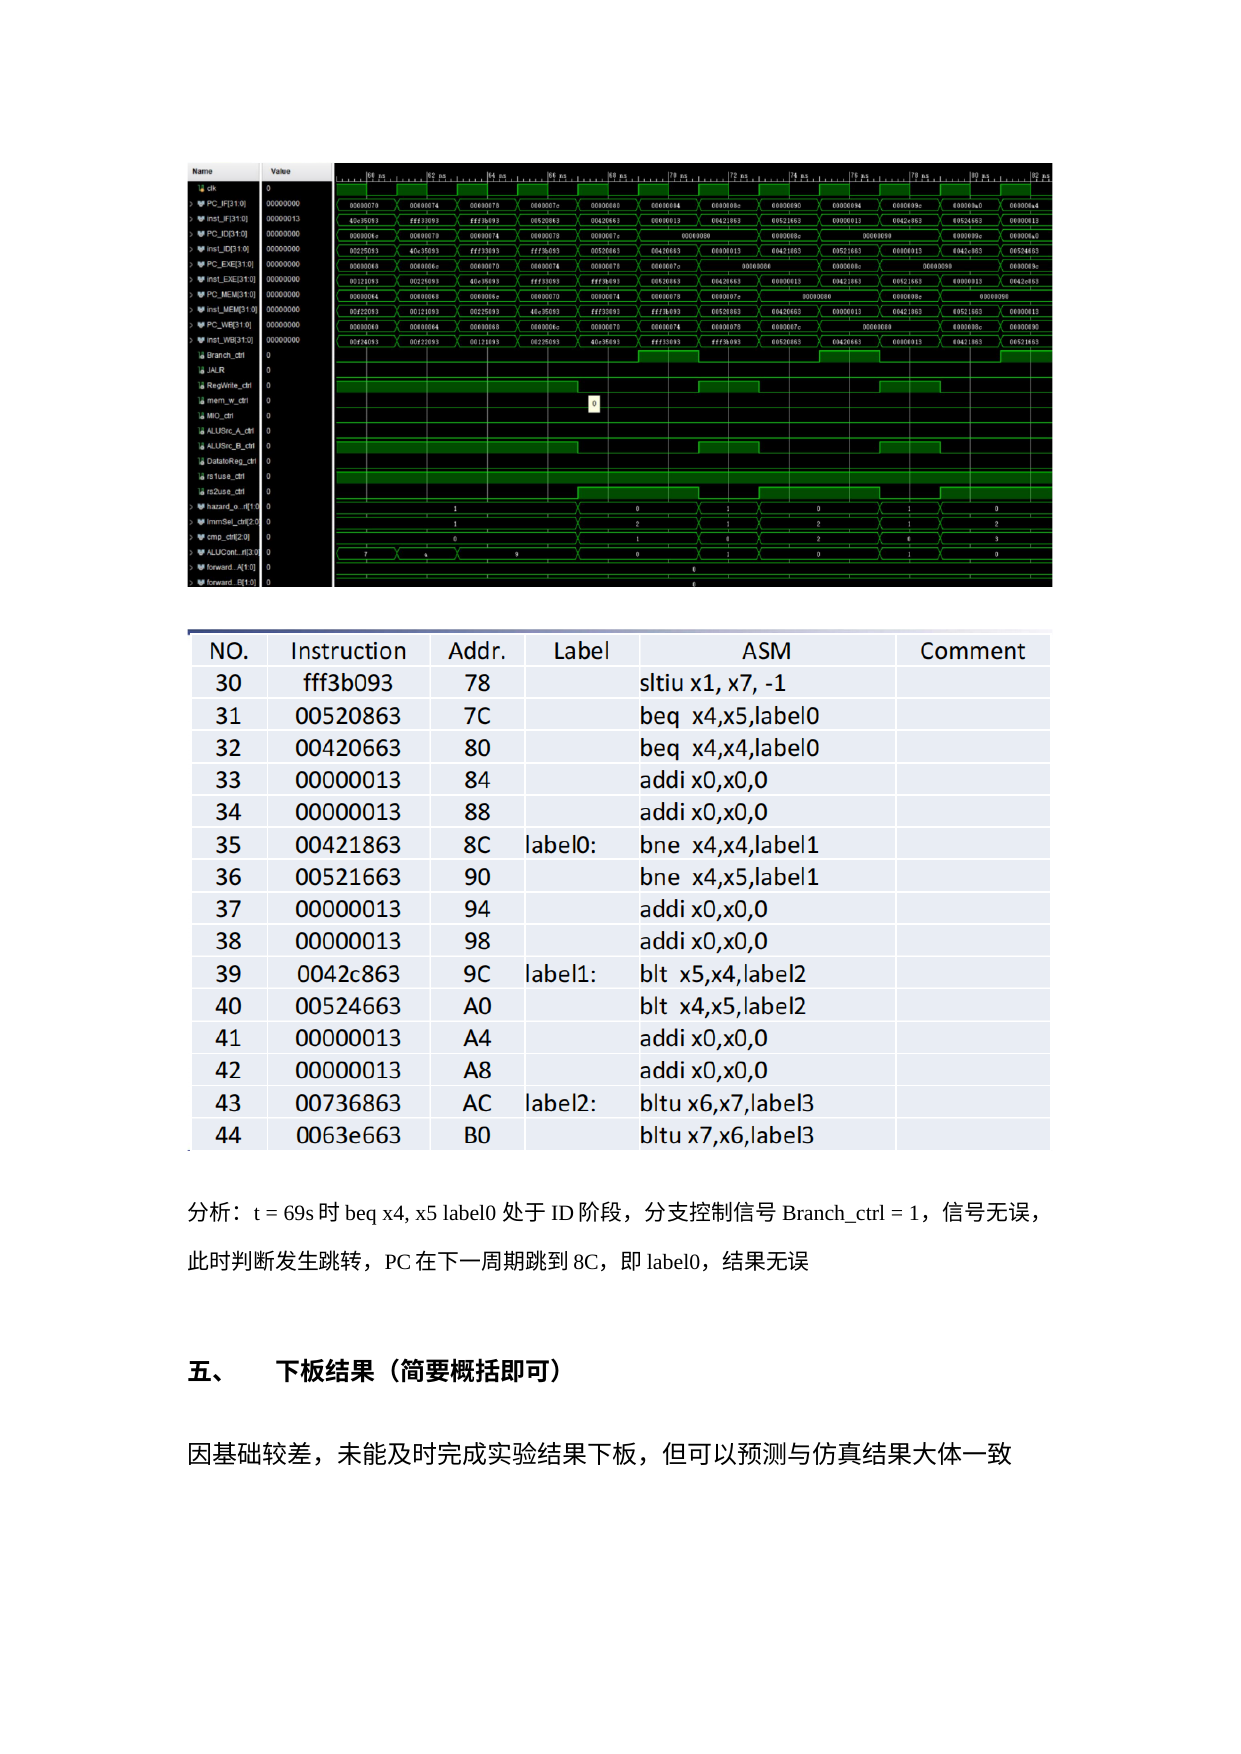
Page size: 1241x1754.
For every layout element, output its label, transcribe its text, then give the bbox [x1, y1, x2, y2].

picture [187, 162, 1053, 587]
list 因基础较差，未能及时完成实验结果下板，但可以预测与仿真结果大体一致 [187, 1420, 1053, 1485]
list 下板结果（简要概括即可） [187, 1337, 1053, 1402]
picture [187, 629, 1053, 1151]
list 分析：t = 69s时beq x4, x5 label0 处于ID阶段，分支控制信号Branch_ctrl = 1，信号无误，此时判断发生跳转，PC在下一周期跳到8C，即label0，结果无误 [187, 1195, 1053, 1276]
